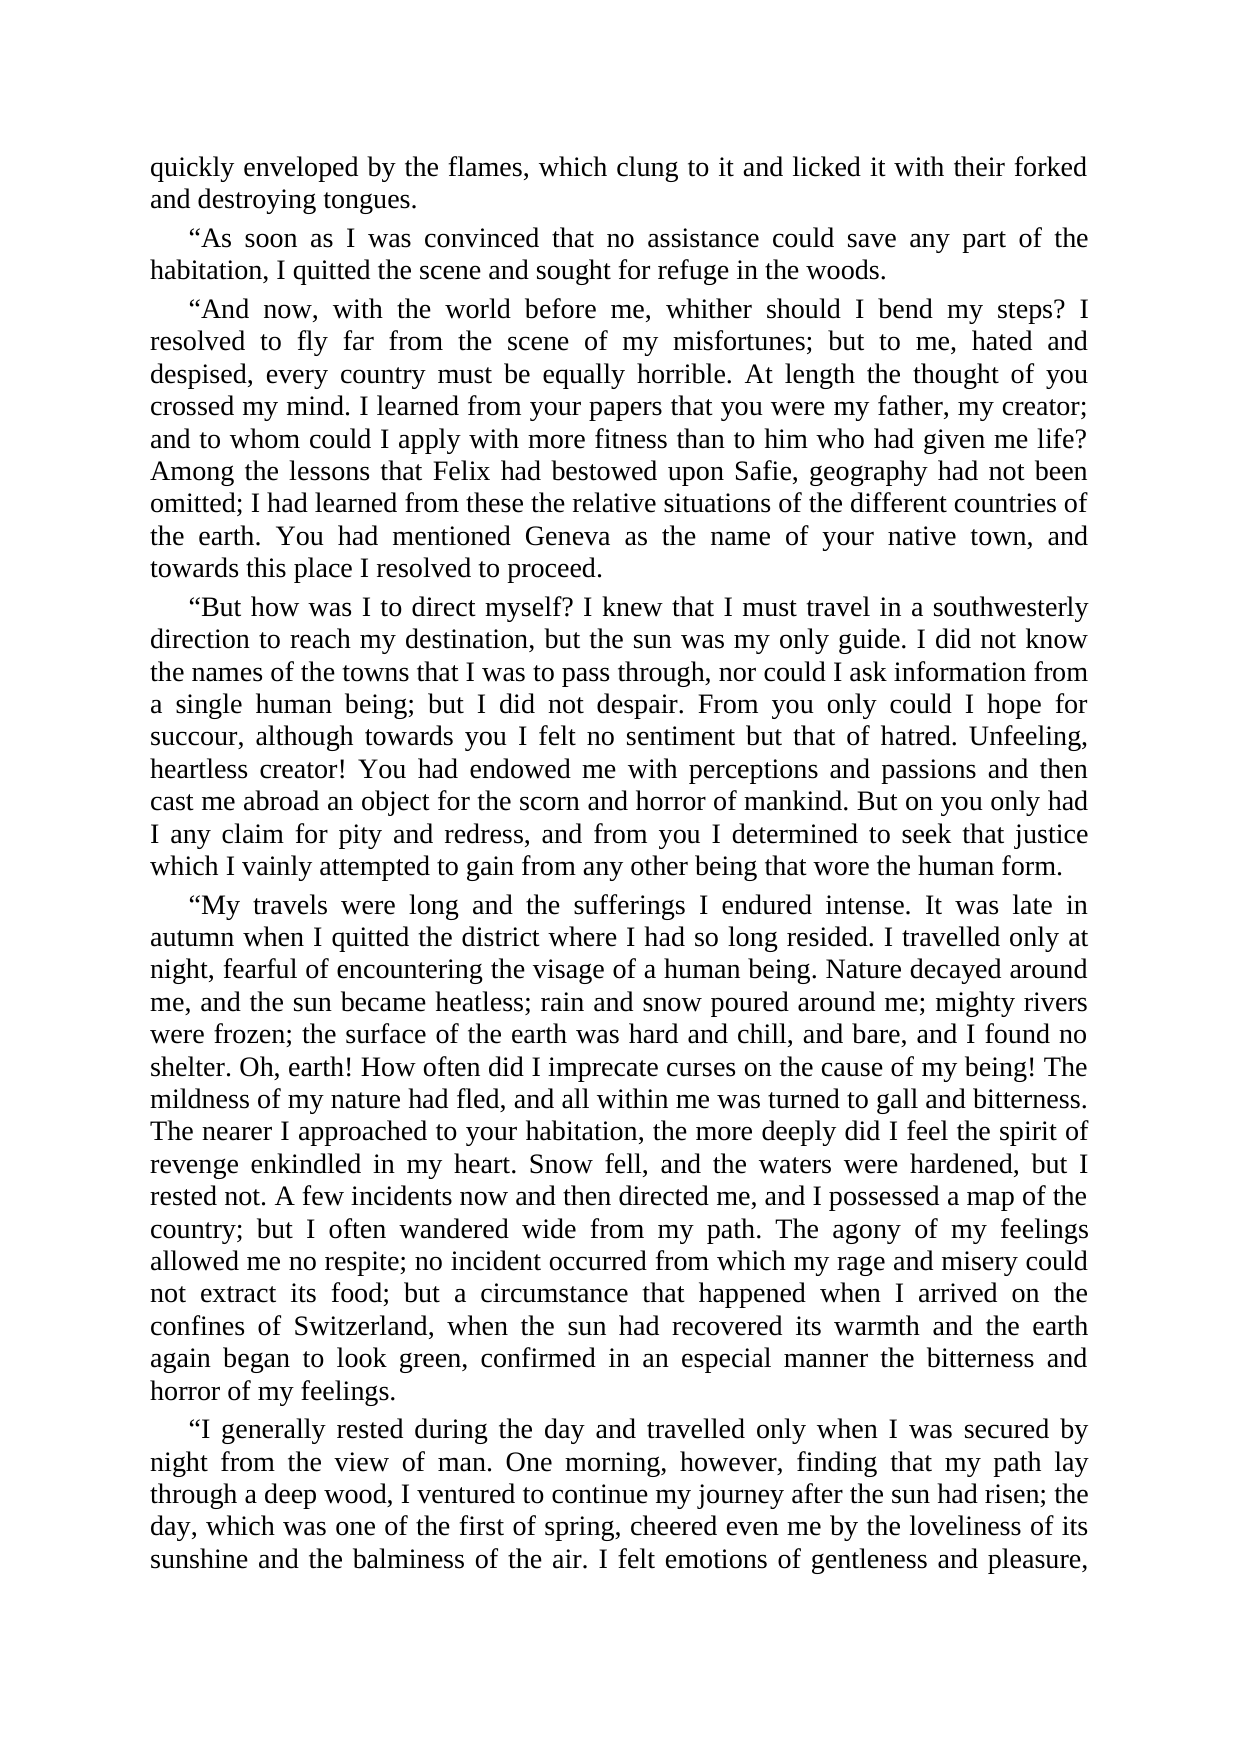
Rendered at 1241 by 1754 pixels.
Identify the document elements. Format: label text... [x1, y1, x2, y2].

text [150, 1412, 1090, 1574]
text “As soon as I was convinced that no assistance could save any part of the habitation, I quitted the scene and sought for refuge in the woods. [150, 221, 1090, 286]
text “But how was I to direct myself? I knew that I must travel in a southwesterly direction to reach my destination, but the sun was my only guide. I did not know the names of the towns that I was to pass through, nor could I ask information from a single human being; but I did not despair. From you only could I hope for succour, although towards you I felt no sentiment but that of hatred. Unfeeling, heartless creator! You had endowed me with perceptions and passions and then cast me abroad an object for the scorn and horror of mankind. But on you only had I any claim for pity and redress, and from you I determined to seek that justice which I vainly attempted to gain from any other being that wore the human form. [150, 590, 1090, 881]
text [150, 150, 1090, 215]
text “And now, with the world before me, whither should I bend my steps? I resolved to fly far from the scene of my misfortunes; but to me, hated and despised, every country must be equally horrible. At length the thought of you crossed my mind. I learned from your papers that you were my father, my creator; and to whom could I apply with more fitness than to him who had given me life? Among the lessons that Felix had bestowed upon Safie, geography had not been omitted; I had learned from these the relative situations of the different countries of the earth. You had mentioned Geneva as the name of your native town, and towards this place I resolved to proceed. [150, 292, 1090, 584]
text “My travels were long and the sufferings I endured intense. It was late in autumn when I quitted the district where I had so long resided. I travelled only at night, fearful of encountering the visage of a human being. Nature decayed around me, and the sun became heatless; rain and snow poured around me; mighty rivers were frozen; the surface of the earth was hard and chill, and bare, and I found no shelter. Oh, earth! How often did I imprecate curses on the cause of my being! The mildness of my nature had fled, and all within me was turned to gall and bitterness. The nearer I approached to your habitation, the more deeply did I feel the spirit of revenge enkindled in my heart. Snow fell, and the waters were hardened, but I rested not. A few incidents now and then directed me, and I possessed a map of the country; but I often wandered wide from my path. The agony of my feelings allowed me no respite; no incident occurred from which my rage and misery could not extract its food; but a circumstance that happened when I arrived on the confines of Switzerland, when the sun had recovered its warmth and the earth again began to look green, confirmed in an especial manner the bitterness and horror of my feelings. [150, 888, 1090, 1406]
